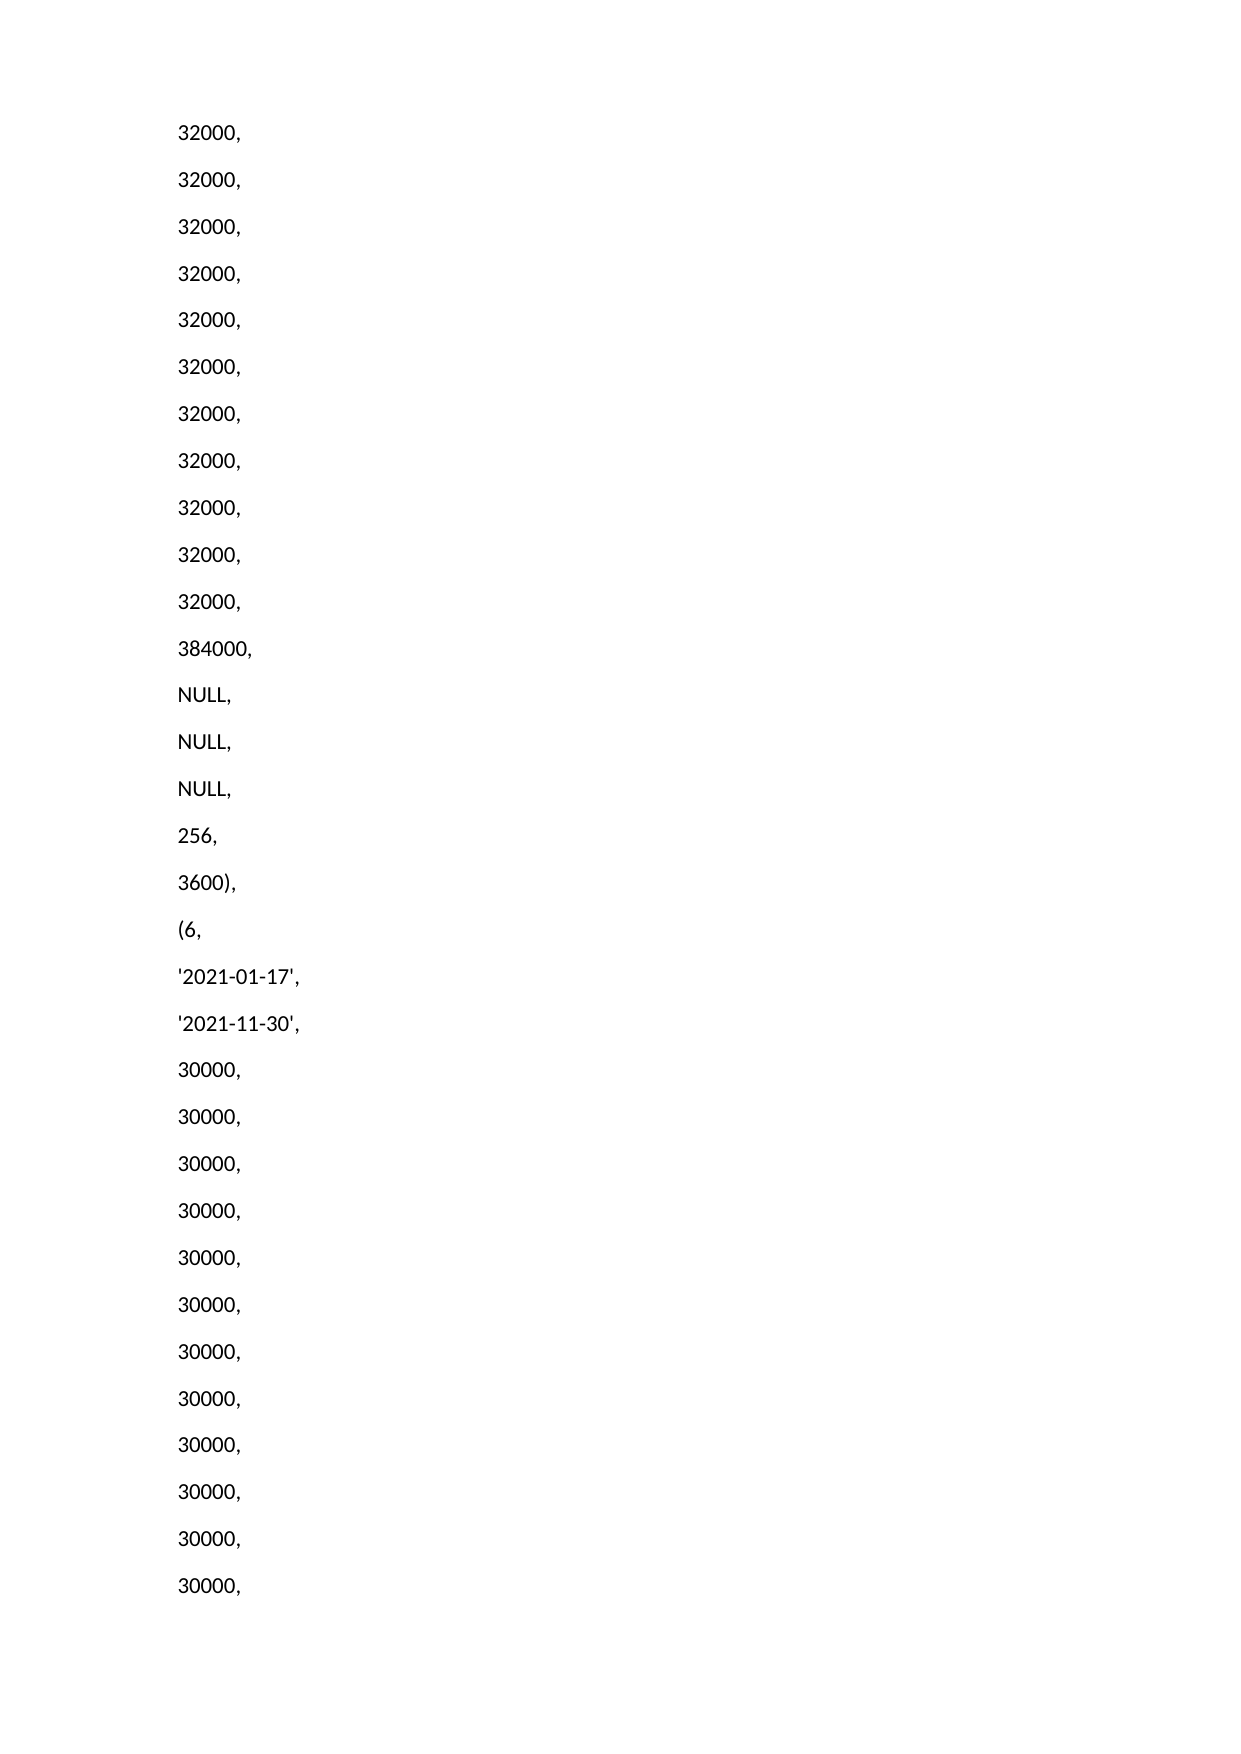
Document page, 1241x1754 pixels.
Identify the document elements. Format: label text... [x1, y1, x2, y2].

text NULL, [177, 774, 1152, 802]
text 32000, [177, 212, 1152, 240]
text 32000, [177, 446, 1152, 474]
text 30000, [177, 1149, 1152, 1177]
text 32000, [177, 587, 1152, 615]
text 32000, [177, 399, 1152, 427]
text 32000, [177, 118, 1152, 146]
text 30000, [177, 1571, 1152, 1599]
text 3600), [177, 868, 1152, 896]
text 30000, [177, 1290, 1152, 1318]
text 32000, [177, 352, 1152, 381]
text 32000, [177, 259, 1152, 287]
text 384000, [177, 634, 1152, 662]
text NULL, [177, 681, 1152, 709]
text NULL, [177, 727, 1152, 756]
text 30000, [177, 1477, 1152, 1506]
text 30000, [177, 1431, 1152, 1459]
text 30000, [177, 1243, 1152, 1271]
text 30000, [177, 1337, 1152, 1365]
text (6, [177, 915, 1152, 943]
text 256, [177, 821, 1152, 849]
text '2021-11-30', [177, 1009, 1152, 1037]
text '2021-01-17', [177, 962, 1152, 990]
text 32000, [177, 165, 1152, 193]
text 30000, [177, 1056, 1152, 1084]
text 32000, [177, 306, 1152, 334]
text 30000, [177, 1102, 1152, 1131]
text 30000, [177, 1384, 1152, 1412]
text 30000, [177, 1196, 1152, 1224]
text 32000, [177, 493, 1152, 521]
text 30000, [177, 1524, 1152, 1552]
text 32000, [177, 540, 1152, 568]
